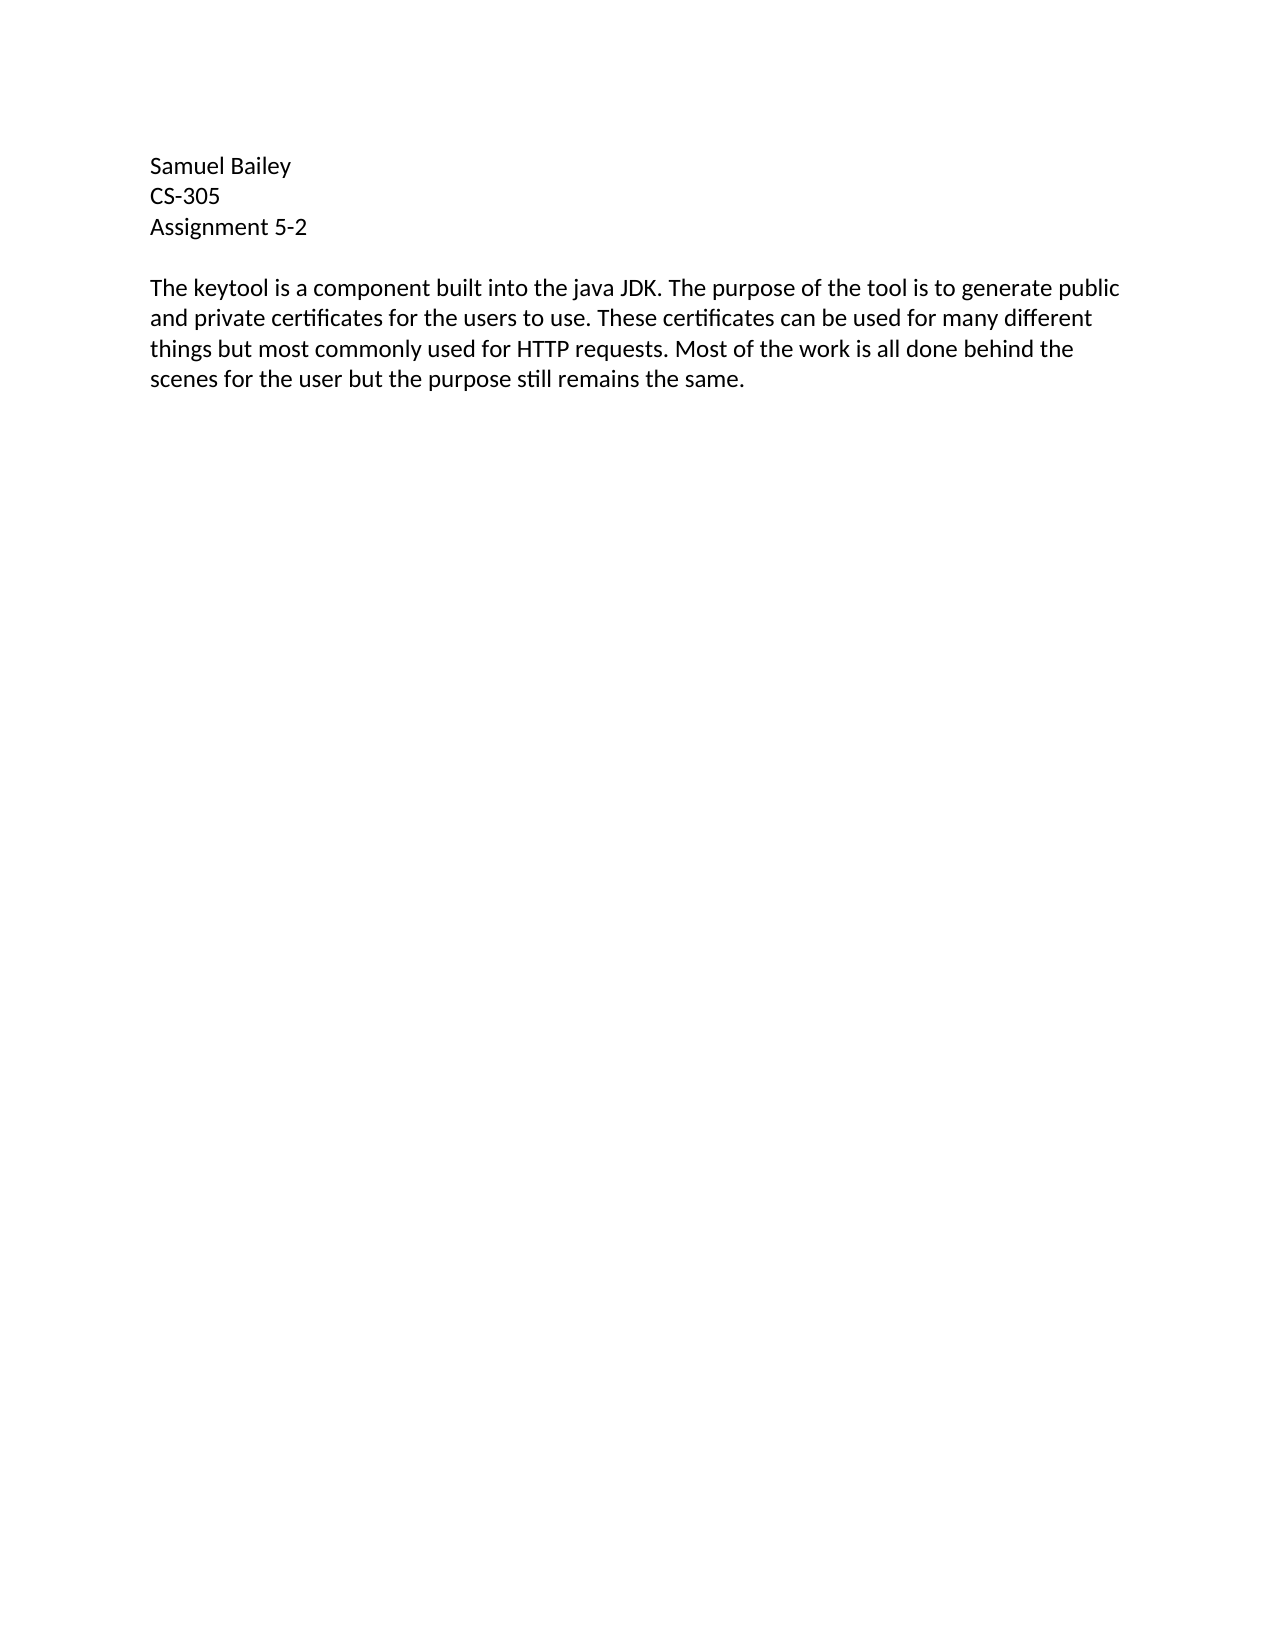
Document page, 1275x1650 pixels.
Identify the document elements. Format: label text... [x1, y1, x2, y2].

text Assignment 5-2 [150, 211, 1125, 242]
text Samuel Bailey CS-305 [150, 150, 1125, 211]
text The keytool is a component built into the java JDK. The purpose of the tool is to generate public and private certificates for the users to use. These certificates can be used for many different things but most commonly used for HTTP requests. Most of the work is all done behind the scenes for the user but the purpose still remains the same. [150, 272, 1125, 394]
